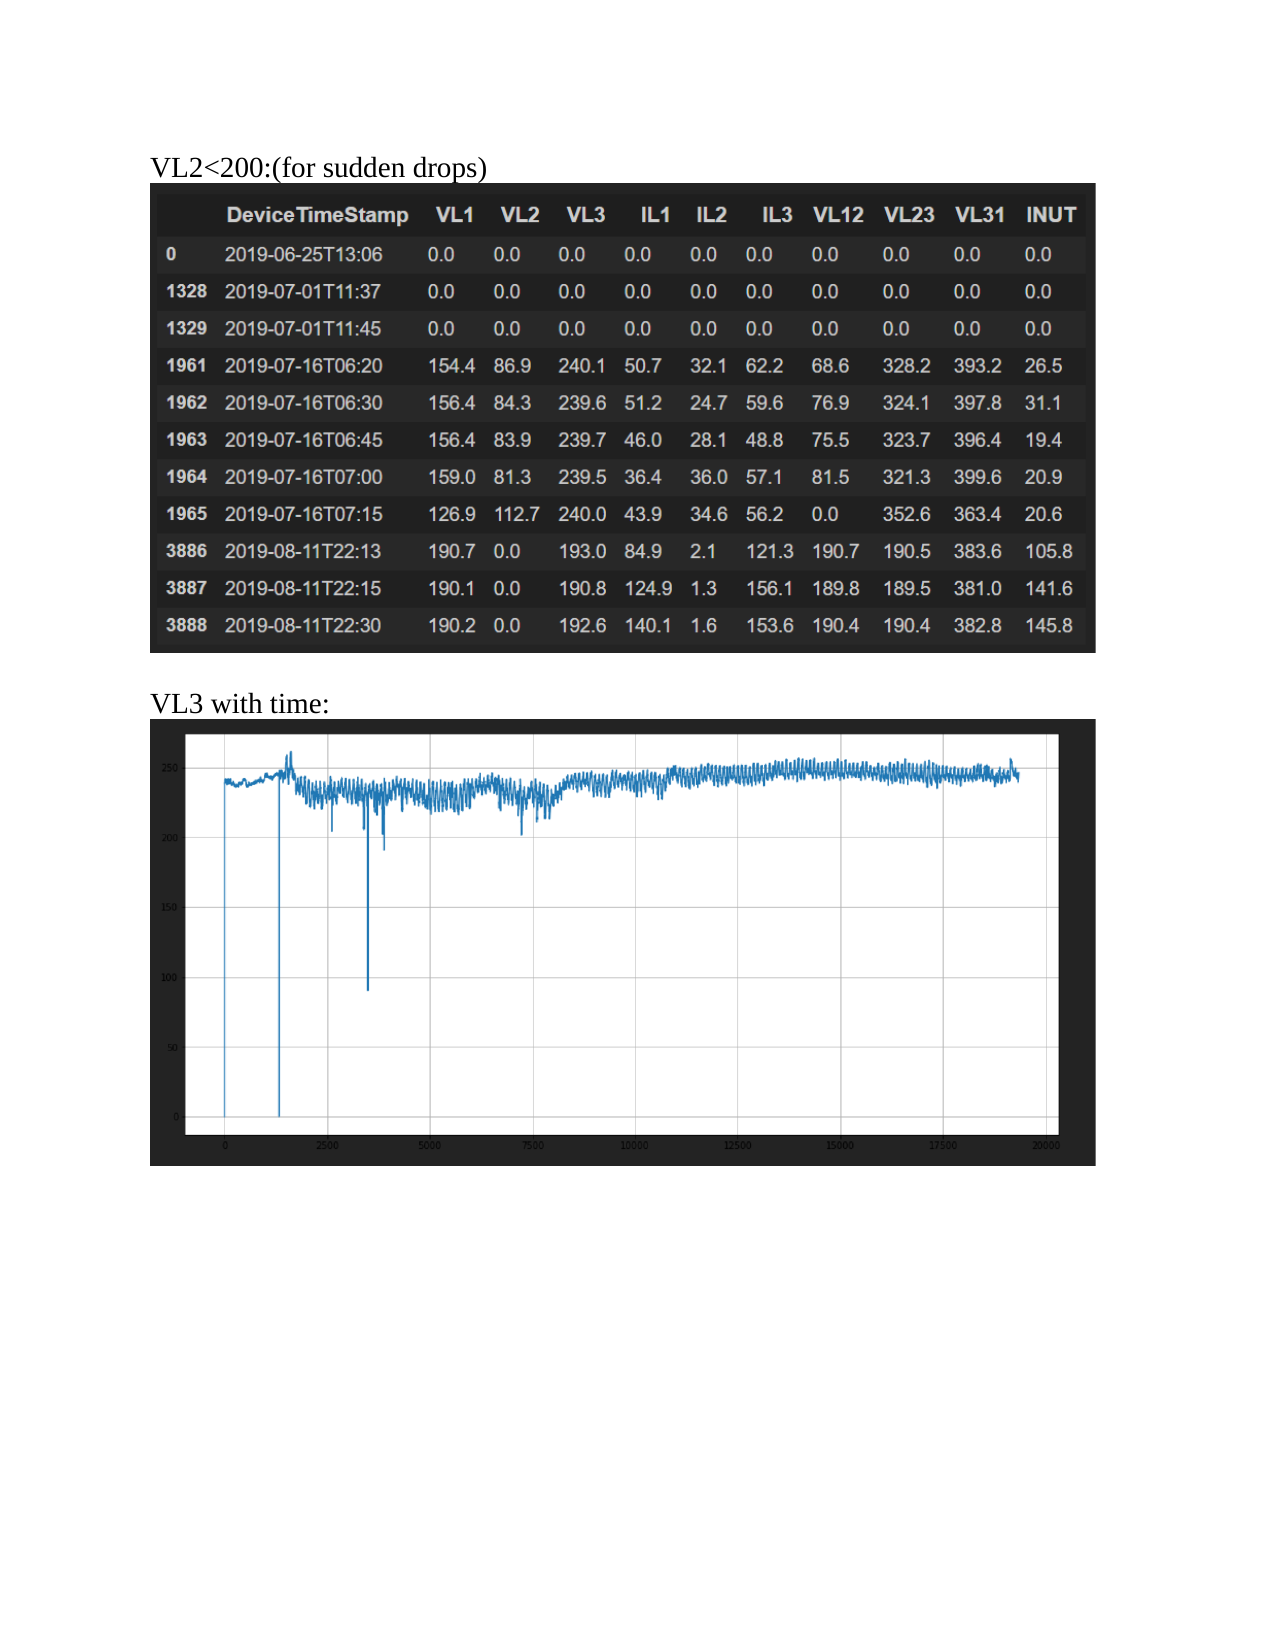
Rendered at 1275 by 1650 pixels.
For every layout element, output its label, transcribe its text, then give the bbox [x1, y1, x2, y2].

picture [150, 719, 1096, 1166]
text VL2<200:(for sudden drops) [150, 150, 1125, 183]
text VL3 with time: [150, 686, 1125, 720]
picture [150, 183, 1096, 653]
